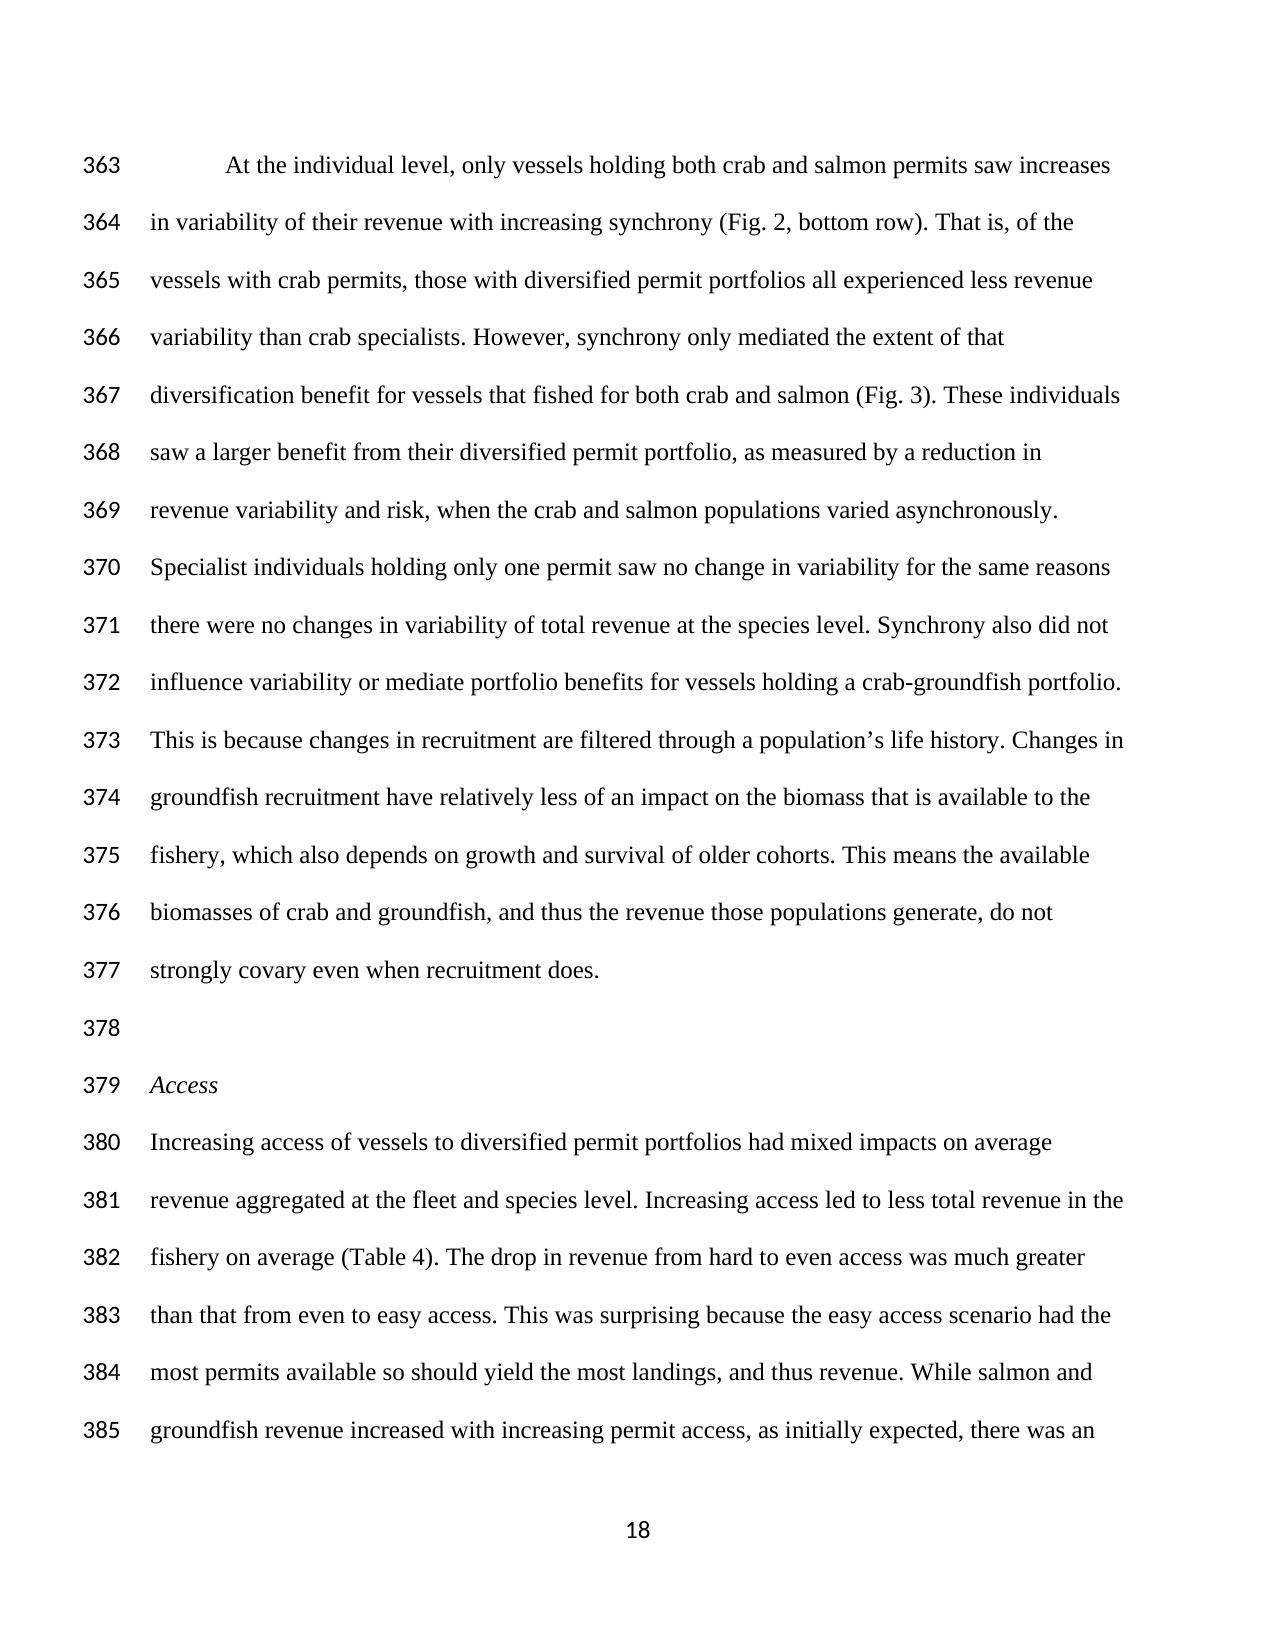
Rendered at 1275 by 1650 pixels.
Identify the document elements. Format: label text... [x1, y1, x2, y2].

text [150, 1127, 1125, 1444]
text Access [150, 1070, 1125, 1099]
text At the individual level, only vessels holding both crab and salmon permits saw increases in variability of their revenue with increasing synchrony (Fig. 2, bottom row). That is, of the vessels with crab permits, those with diversified permit portfolios all experienced less revenue variability than crab specialists. However, synchrony only mediated the extent of that diversification benefit for vessels that fished for both crab and salmon (Fig. 3). These individuals saw a larger benefit from their diversified permit portfolio, as measured by a reduction in revenue variability and risk, when the crab and salmon populations varied asynchronously. Specialist individuals holding only one permit saw no change in variability for the same reasons there were no changes in variability of total revenue at the species level. Synchrony also did not influence variability or mediate portfolio benefits for vessels holding a crab-groundfish portfolio. This is because changes in recruitment are filtered through a population’s life history. Changes in groundfish recruitment have relatively less of an impact on the biomass that is available to the fishery, which also depends on growth and survival of older cohorts. This means the available biomasses of crab and groundfish, and thus the revenue those populations generate, do not strongly covary even when recruitment does. [150, 150, 1125, 984]
